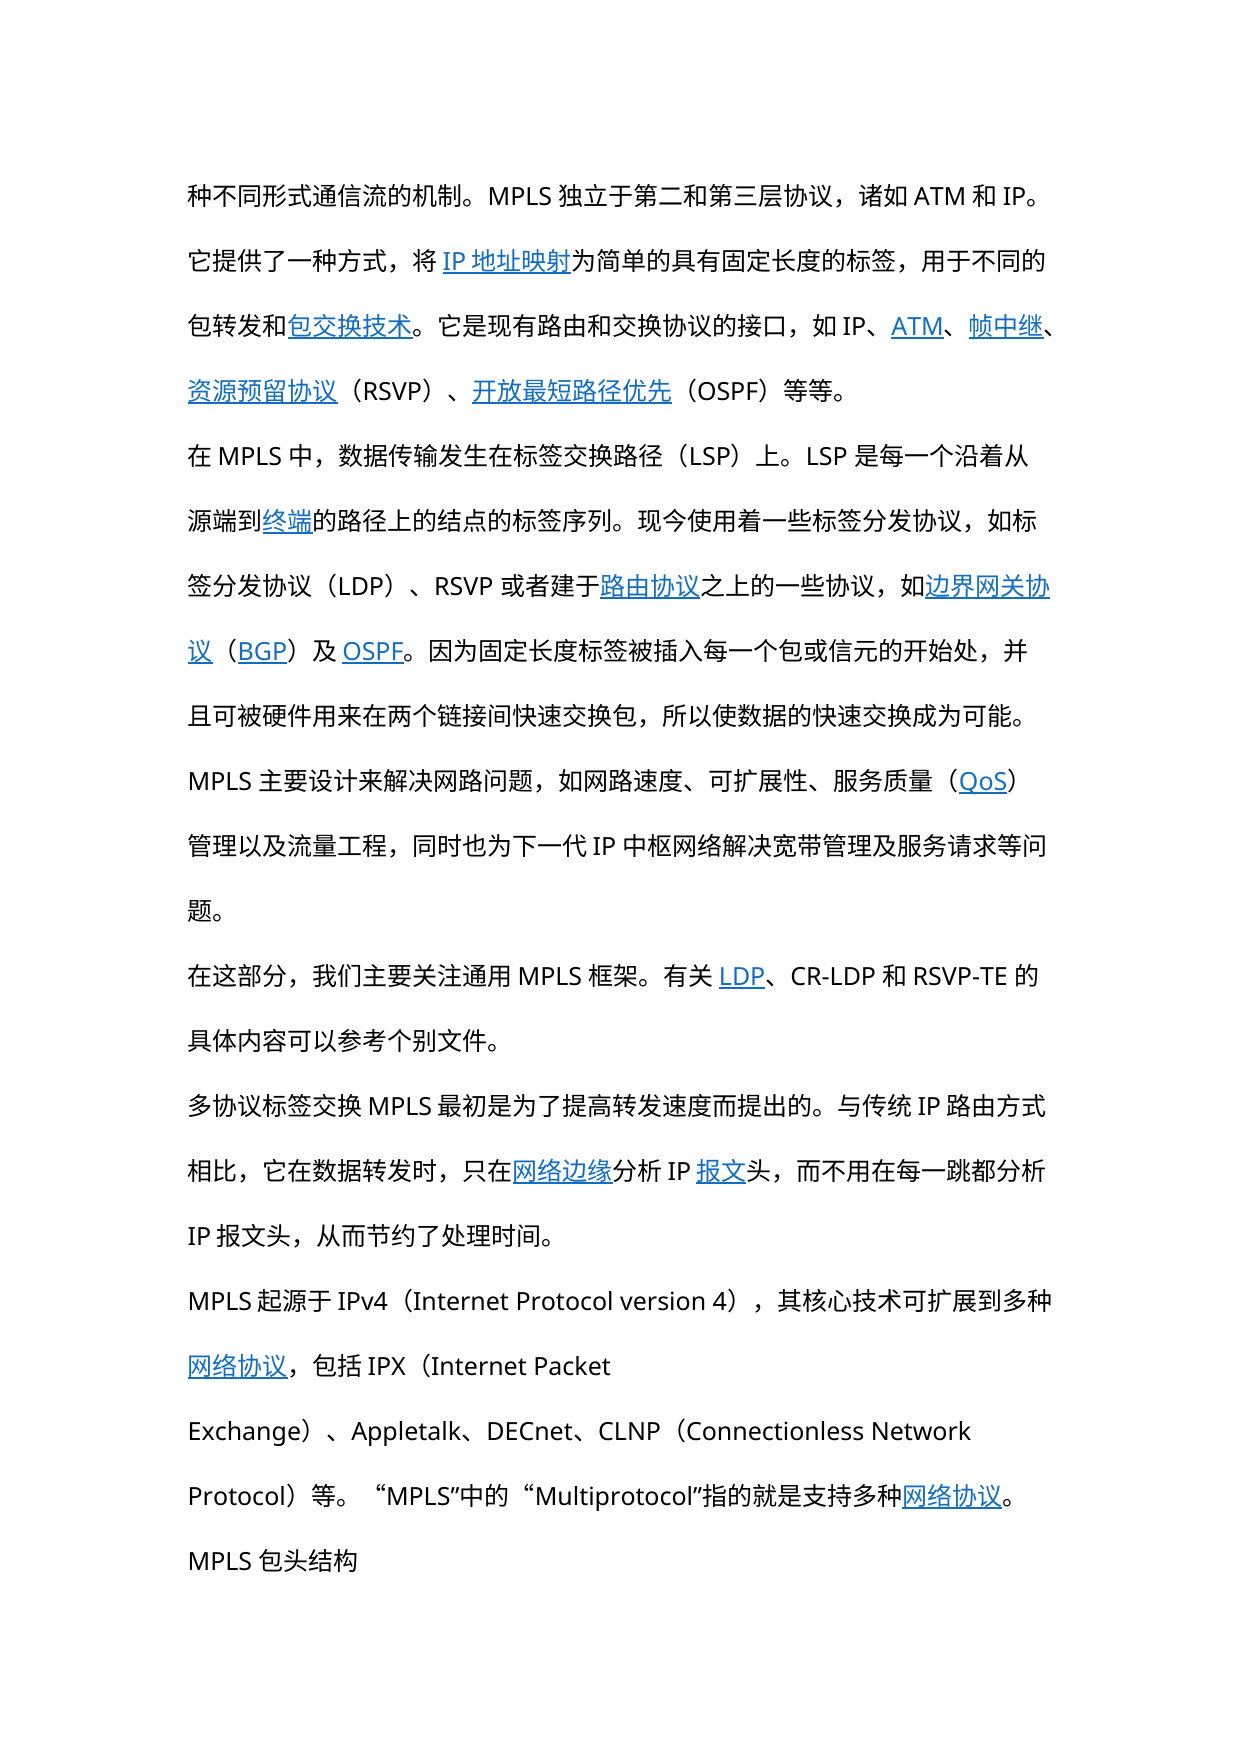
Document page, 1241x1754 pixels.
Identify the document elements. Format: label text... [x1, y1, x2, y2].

text MPLS 主要设计来解决网路问题，如网路速度、可扩展性、服务质量（QoS）管理以及流量工程，同时也为下一代IP 中枢网络解决宽带管理及服务请求等问题。 [187, 747, 1053, 942]
text MPLS起源于IPv4（Internet Protocol version 4），其核心技术可扩展到多种网络协议，包括IPX（Internet Packet Exchange）、Appletalk、DECnet、CLNP（Connectionless Network Protocol）等。“MPLS”中的“Multiprotocol”指的就是支持多种网络协议。 [187, 1267, 1053, 1527]
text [187, 162, 1053, 422]
text 多协议标签交换MPLS最初是为了提高转发速度而提出的。与传统IP路由方式相比，它在数据转发时，只在网络边缘分析IP报文头，而不用在每一跳都分析IP报文头，从而节约了处理时间。 [187, 1072, 1053, 1267]
text 在这部分，我们主要关注通用MPLS 框架。有关LDP、CR-LDP 和RSVP-TE 的具体内容可以参考个别文件。 [187, 942, 1053, 1072]
text MPLS 包头结构 [187, 1527, 1053, 1592]
text 在MPLS 中，数据传输发生在标签交换路径（LSP）上。LSP 是每一个沿着从源端到终端的路径上的结点的标签序列。现今使用着一些标签分发协议，如标签分发协议（LDP）、RSVP 或者建于路由协议之上的一些协议，如边界网关协议（BGP）及OSPF。因为固定长度标签被插入每一个包或信元的开始处，并且可被硬件用来在两个链接间快速交换包，所以使数据的快速交换成为可能。 [187, 422, 1053, 747]
